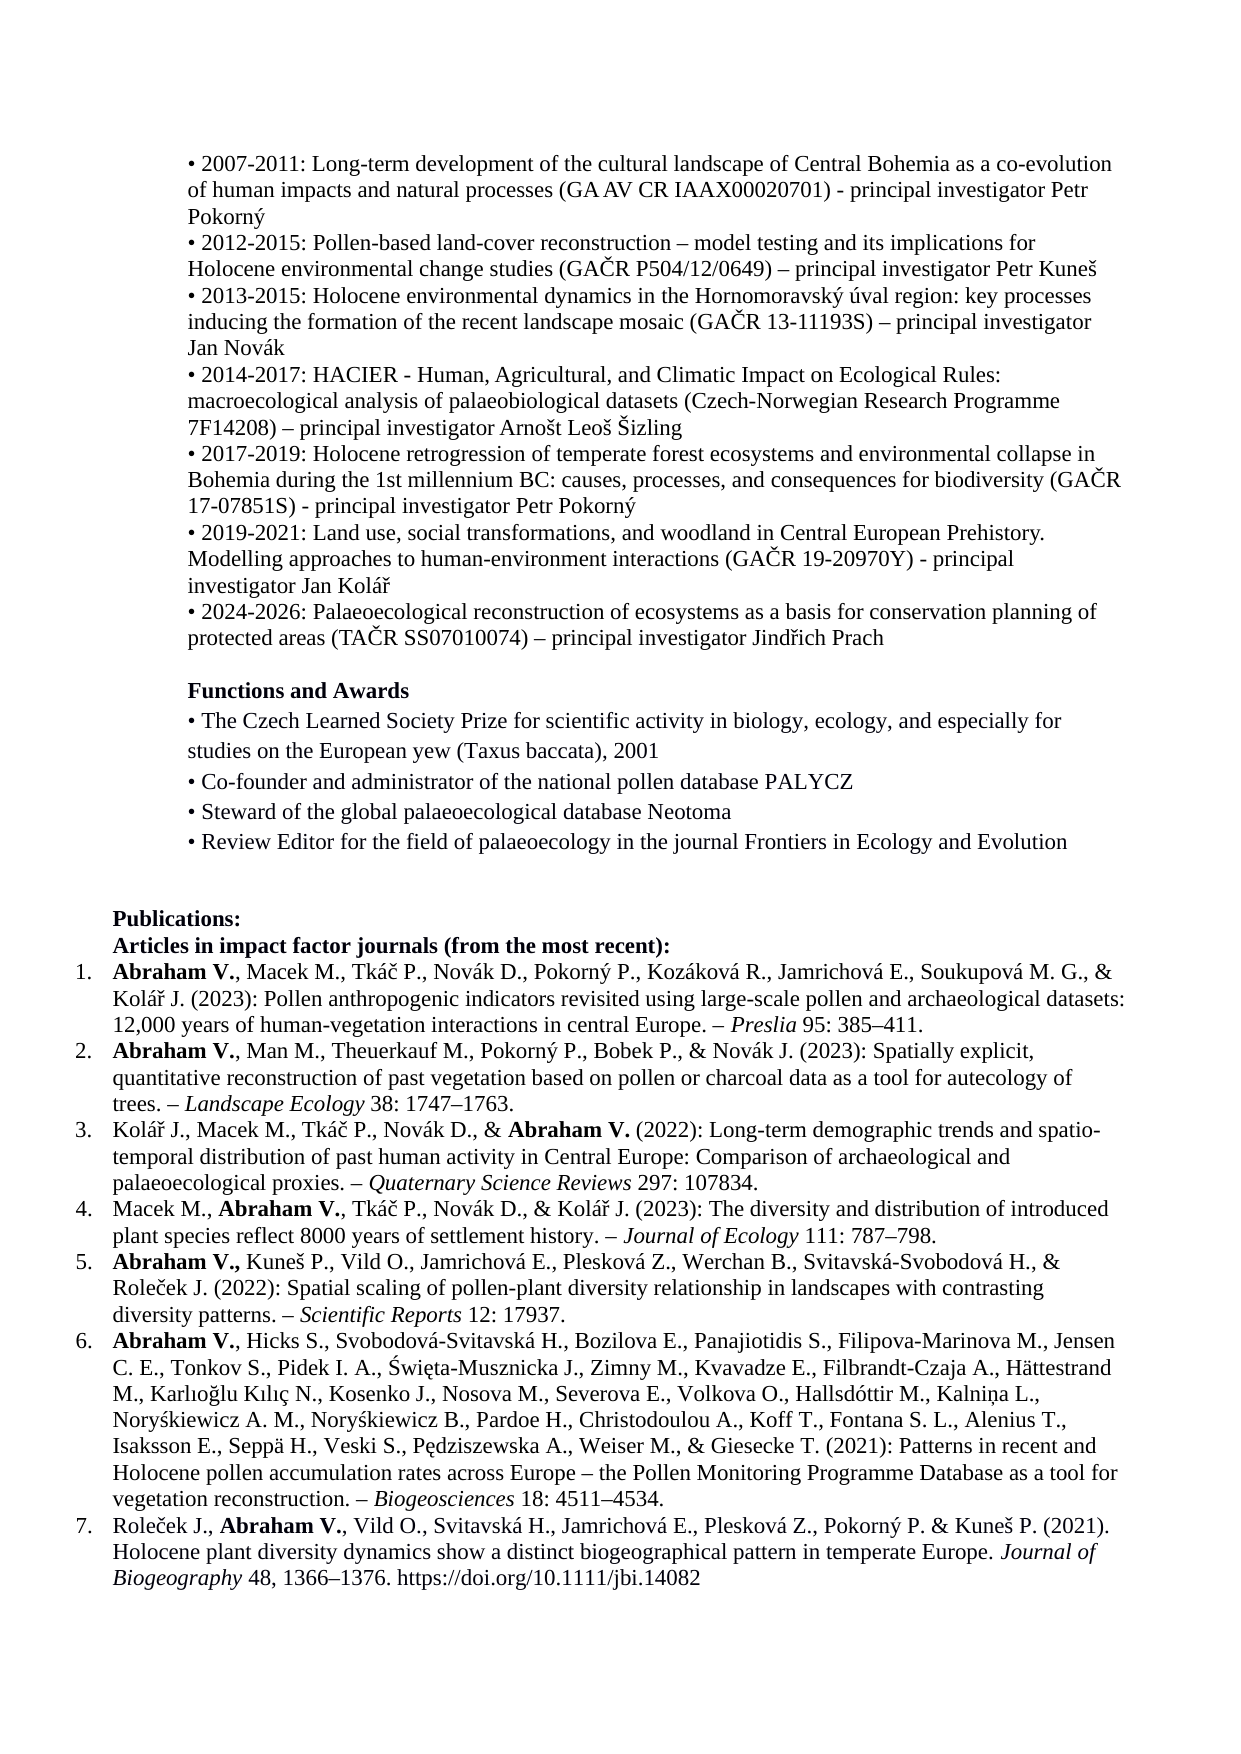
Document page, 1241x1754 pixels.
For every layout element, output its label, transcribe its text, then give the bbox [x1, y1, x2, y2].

list Macek M., Abraham V., Tkáč P., Novák D., & Kolář J. (2023): The diversity and distribution of introduced plant species reflect 8000 years of settlement history. – Journal of Ecology 111: 787–798. [75, 1195, 1128, 1248]
list • 2014-2017: HACIER - Human, Agricultural, and Climatic Impact on Ecological Rules: macroecological analysis of palaeobiological datasets (Czech-Norwegian Research Programme 7F14208) – principal investigator Arnošt Leoš Šizling [187, 361, 1128, 440]
list • 2013-2015: Holocene environmental dynamics in the Hornomoravský úval region: key processes inducing the formation of the recent landscape mosaic (GAČR 13-11193S) – principal investigator Jan Novák [187, 282, 1128, 361]
list Abraham V., Macek M., Tkáč P., Novák D., Pokorný P., Kozáková R., Jamrichová E., Soukupová M. G., & Kolář J. (2023): Pollen anthropogenic indicators revisited using large-scale pollen and archaeological datasets: 12,000 years of human-vegetation interactions in central Europe. – Preslia 95: 385–411. [75, 958, 1128, 1037]
list Functions and Awards [187, 677, 1128, 703]
list Roleček J., Abraham V., Vild O., Svitavská H., Jamrichová E., Plesková Z., Pokorný P. & Kuneš P. (2021). Holocene plant diversity dynamics show a distinct biogeographical pattern in temperate Europe. Journal of Biogeography 48, 1366–1376. https://doi.org/10.1111/jbi.14082 [75, 1512, 1128, 1591]
list • 2012-2015: Pollen-based land-cover reconstruction – model testing and its implications for Holocene environmental change studies (GAČR P504/12/0649) – principal investigator Petr Kuneš [187, 229, 1128, 282]
text Publications: [112, 906, 1128, 932]
list • Co-founder and administrator of the national pollen database PALYCZ [187, 768, 1128, 794]
list • The Czech Learned Society Prize for scientific activity in biology, ecology, and especially for studies on the European yew (Taxus baccata), 2001 [187, 707, 1128, 764]
list Abraham V., Man M., Theuerkauf M., Pokorný P., Bobek P., & Novák J. (2023): Spatially explicit, quantitative reconstruction of past vegetation based on pollen or charcoal data as a tool for autecology of trees. – Landscape Ecology 38: 1747–1763. [75, 1037, 1128, 1116]
list • 2019-2021: Land use, social transformations, and woodland in Central European Prehistory. Modelling approaches to human-environment interactions (GAČR 19-20970Y) - principal investigator Jan Kolář [187, 519, 1128, 598]
list • Review Editor for the field of palaeoecology in the journal Frontiers in Ecology and Evolution [187, 828, 1128, 854]
list • Steward of the global palaeoecological database Neotoma [187, 798, 1128, 824]
list • 2024-2026: Palaeoecological reconstruction of ecosystems as a basis for conservation planning of protected areas (TAČR SS07010074) – principal investigator Jindřich Prach [187, 598, 1128, 651]
list Abraham V., Hicks S., Svobodová-Svitavská H., Bozilova E., Panajiotidis S., Filipova-Marinova M., Jensen C. E., Tonkov S., Pidek I. A., Święta-Musznicka J., Zimny M., Kvavadze E., Filbrandt-Czaja A., Hättestrand M., Karlıoğlu Kılıç N., Kosenko J., Nosova M., Severova E., Volkova O., Hallsdóttir M., Kalniņa L., Noryśkiewicz A. M., Noryśkiewicz B., Pardoe H., Christodoulou A., Koff T., Fontana S. L., Alenius T., Isaksson E., Seppä H., Veski S., Pędziszewska A., Weiser M., & Giesecke T. (2021): Patterns in recent and Holocene pollen accumulation rates across Europe – the Pollen Monitoring Programme Database as a tool for vegetation reconstruction. – Biogeosciences 18: 4511–4534. [75, 1327, 1128, 1512]
text Articles in impact factor journals (from the most recent): [112, 932, 1128, 958]
list Abraham V., Kuneš P., Vild O., Jamrichová E., Plesková Z., Werchan B., Svitavská-Svobodová H., & Roleček J. (2022): Spatial scaling of pollen-plant diversity relationship in landscapes with contrasting diversity patterns. – Scientific Reports 12: 17937. [75, 1248, 1128, 1327]
list Kolář J., Macek M., Tkáč P., Novák D., & Abraham V. (2022): Long-term demographic trends and spatio-temporal distribution of past human activity in Central Europe: Comparison of archaeological and palaeoecological proxies. – Quaternary Science Reviews 297: 107834. [75, 1116, 1128, 1195]
list • 2017-2019: Holocene retrogression of temperate forest ecosystems and environmental collapse in Bohemia during the 1st millennium BC: causes, processes, and consequences for biodiversity (GAČR 17-07851S) - principal investigator Petr Pokorný [187, 440, 1128, 519]
list • 2007-2011: Long-term development of the cultural landscape of Central Bohemia as a co-evolution of human impacts and natural processes (GA AV CR IAAX00020701) - principal investigator Petr Pokorný [187, 150, 1128, 229]
